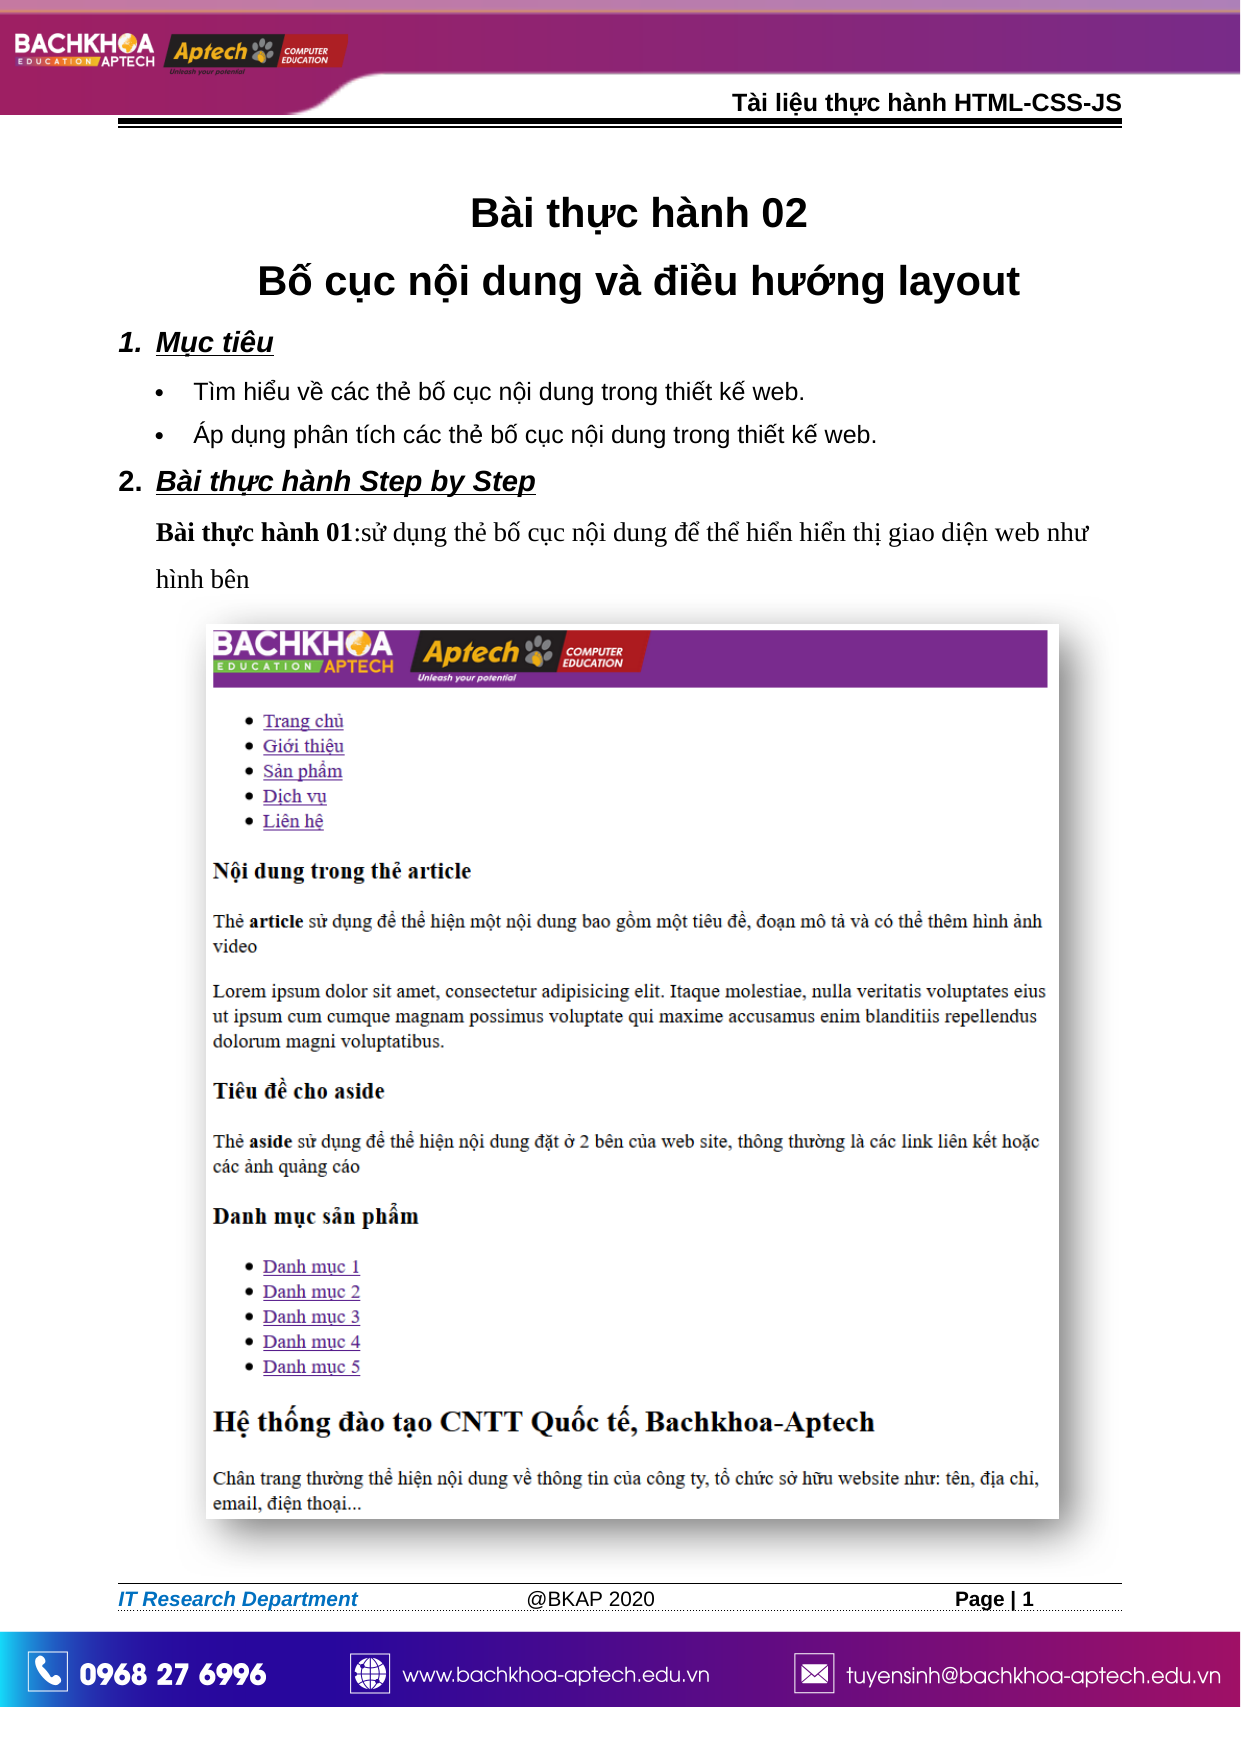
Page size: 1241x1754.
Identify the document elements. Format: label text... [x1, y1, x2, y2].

text Bài thực hành 01:sử dụng thẻ bố cục nội dung để thể hiển hiển thị giao diện web như hình bên [156, 516, 1122, 594]
list Tìm hiểu về các thẻ bố cục nội dung trong thiết kế web. [156, 377, 1122, 406]
picture [0, 0, 1241, 115]
text Bài thực hành 02 [155, 188, 1122, 236]
list Bài thực hành Step by Step [118, 464, 1122, 498]
picture [0, 1631, 1241, 1707]
picture [206, 624, 1059, 1519]
list Mục tiêu [118, 325, 1122, 359]
text Bố cục nội dung và điều hướng layout [155, 257, 1122, 304]
list Áp dụng phân tích các thẻ bố cục nội dung trong thiết kế web. [156, 420, 1122, 449]
